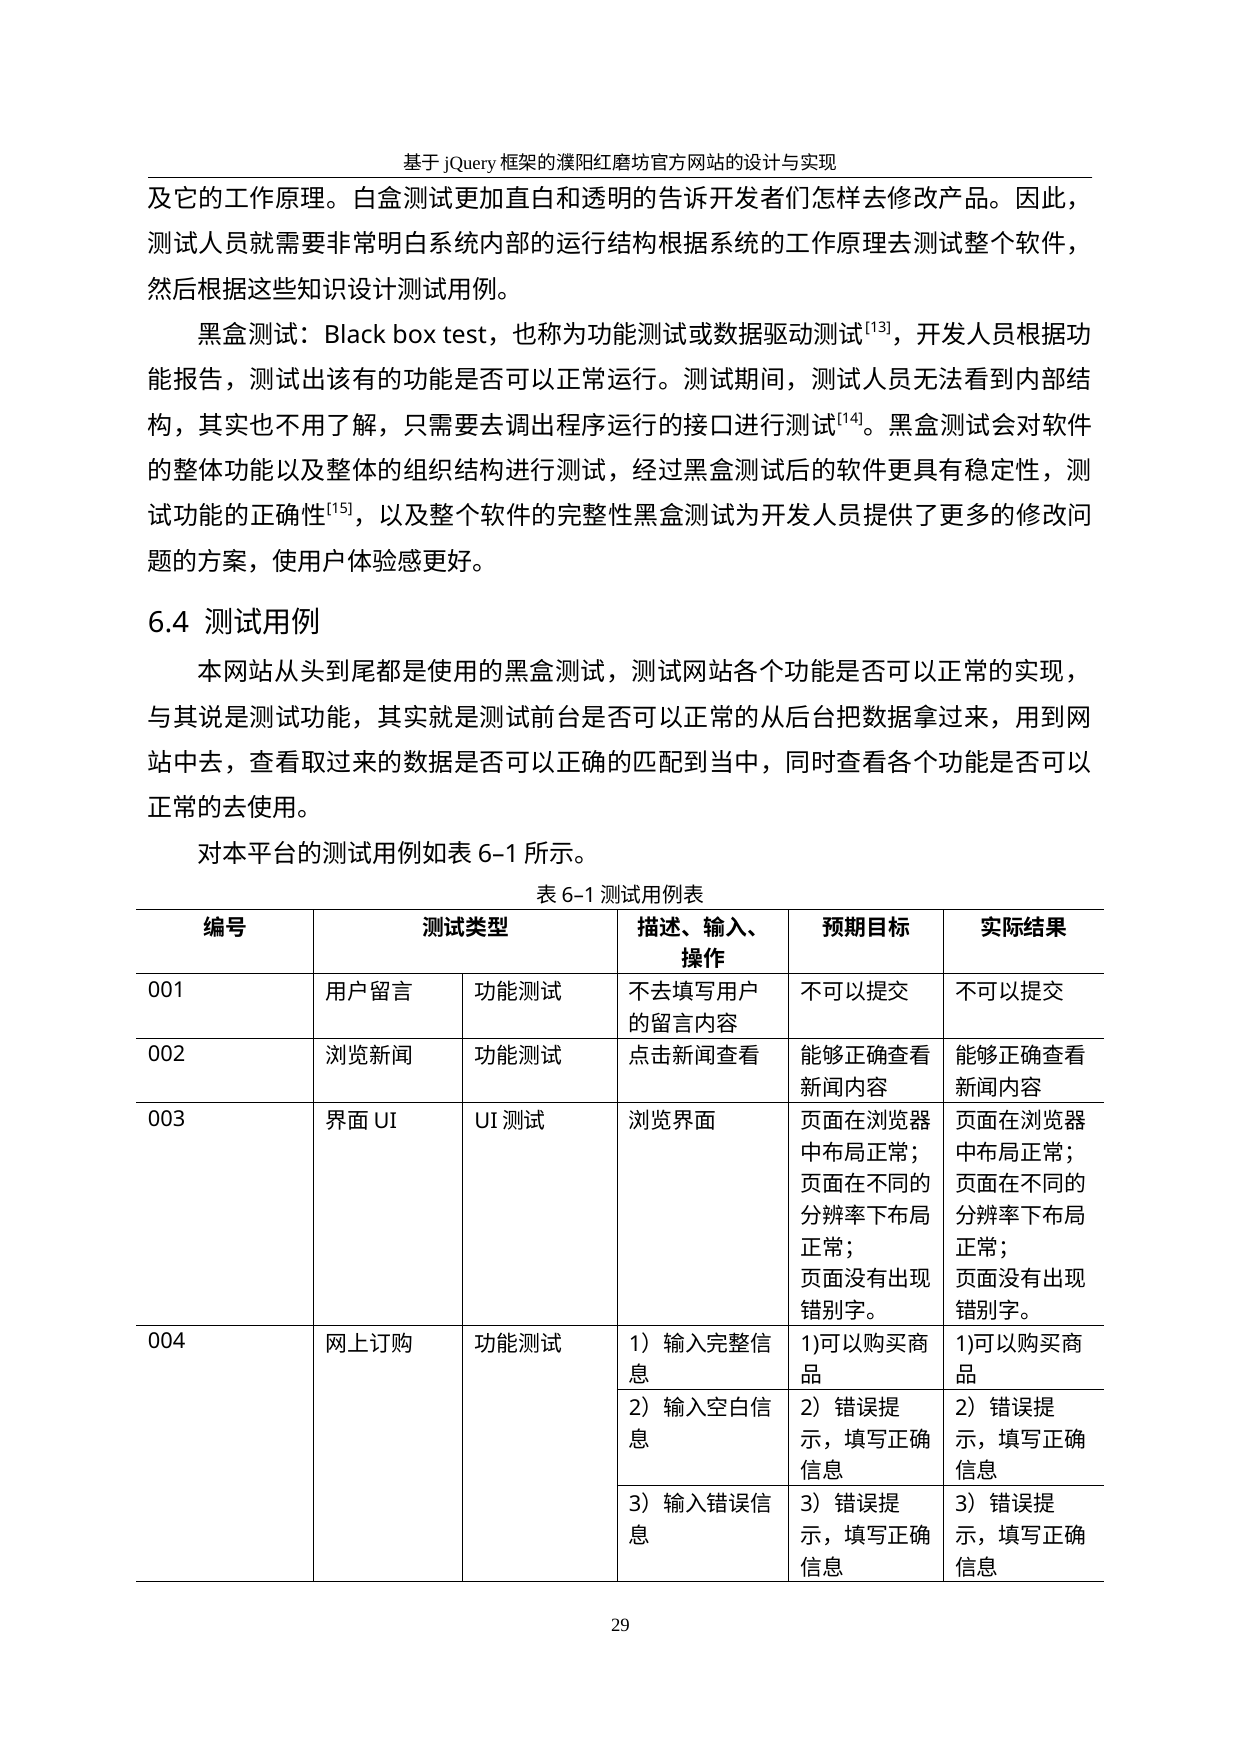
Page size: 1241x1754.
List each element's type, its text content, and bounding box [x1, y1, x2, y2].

table_cell 2）输入空白信息 [618, 1390, 788, 1485]
table_header 实际结果 [944, 910, 1104, 973]
table_cell 浏览新闻 [314, 1039, 462, 1102]
table_cell 能够正确查看新闻内容 [789, 1039, 943, 1102]
table_cell 1)可以购买商品 [789, 1326, 943, 1389]
text 黑盒测试：Black box test，也称为功能测试或数据驱动测试[13]，开发人员根据功能报告，测试出该有的功能是否可以正常运行。测试期间，测试人员无法看到内部结构，其实也不用了解，只需要去调出程序运行的接口进行测试[14]。黑盒测试会对软件的整体功能以及整体的组织结构进行测试，经过黑盒测试后的软件更具有稳定性，测试功能的正确性[15]，以及整个软件的完整性黑盒测试为开发人员提供了更多的修改问题的方案，使用户体验感更好。 [148, 314, 1092, 577]
table_cell 界面UI [314, 1103, 462, 1324]
table_cell 004 [136, 1326, 313, 1581]
table_header 编号 [136, 910, 313, 973]
table_cell 001 [136, 974, 313, 1037]
table_cell 浏览界面 [618, 1103, 788, 1324]
subtitle 测试用例 [148, 599, 1092, 641]
text 表6–1测试用例表 [148, 878, 1092, 909]
table_cell 网上订购 [314, 1326, 462, 1581]
table_cell 002 [136, 1039, 313, 1102]
table_cell 页面在浏览器中布局正常； 页面在不同的分辨率下布局正常； 页面没有出现错别字。 [789, 1103, 943, 1324]
table_header 测试类型 [314, 910, 617, 973]
table_cell 1)可以购买商品 [944, 1326, 1104, 1389]
table_header 预期目标 [789, 910, 943, 973]
table_header 描述、输入、操作 [618, 910, 788, 973]
table_cell 页面在浏览器中布局正常； 页面在不同的分辨率下布局正常； 页面没有出现错别字。 [944, 1103, 1104, 1324]
table_cell 不可以提交 [944, 974, 1104, 1037]
table_cell 功能测试 [463, 1039, 617, 1102]
table_cell 功能测试 [463, 974, 617, 1037]
table_cell 3）错误提示，填写正确信息 [944, 1486, 1104, 1581]
table_cell 用户留言 [314, 974, 462, 1037]
table_cell 能够正确查看新闻内容 [944, 1039, 1104, 1102]
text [148, 178, 1092, 305]
table_cell 3）错误提示，填写正确信息 [789, 1486, 943, 1581]
table_cell 3）输入错误信息 [618, 1486, 788, 1581]
table_cell 2）错误提示，填写正确信息 [789, 1390, 943, 1485]
text 对本平台的测试用例如表6–1所示。 [148, 833, 1092, 869]
text 本网站从头到尾都是使用的黑盒测试，测试网站各个功能是否可以正常的实现，与其说是测试功能，其实就是测试前台是否可以正常的从后台把数据拿过来，用到网站中去，查看取过来的数据是否可以正确的匹配到当中，同时查看各个功能是否可以正常的去使用。 [148, 652, 1092, 824]
table_cell 2）错误提示，填写正确信息 [944, 1390, 1104, 1485]
table_cell 1）输入完整信息 [618, 1326, 788, 1389]
table_cell 003 [136, 1103, 313, 1324]
table_cell 功能测试 [463, 1326, 617, 1581]
table_cell UI测试 [463, 1103, 617, 1324]
table_cell 不可以提交 [789, 974, 943, 1037]
table_cell 不去填写用户的留言内容 [618, 974, 788, 1037]
table_cell 点击新闻查看 [618, 1039, 788, 1102]
